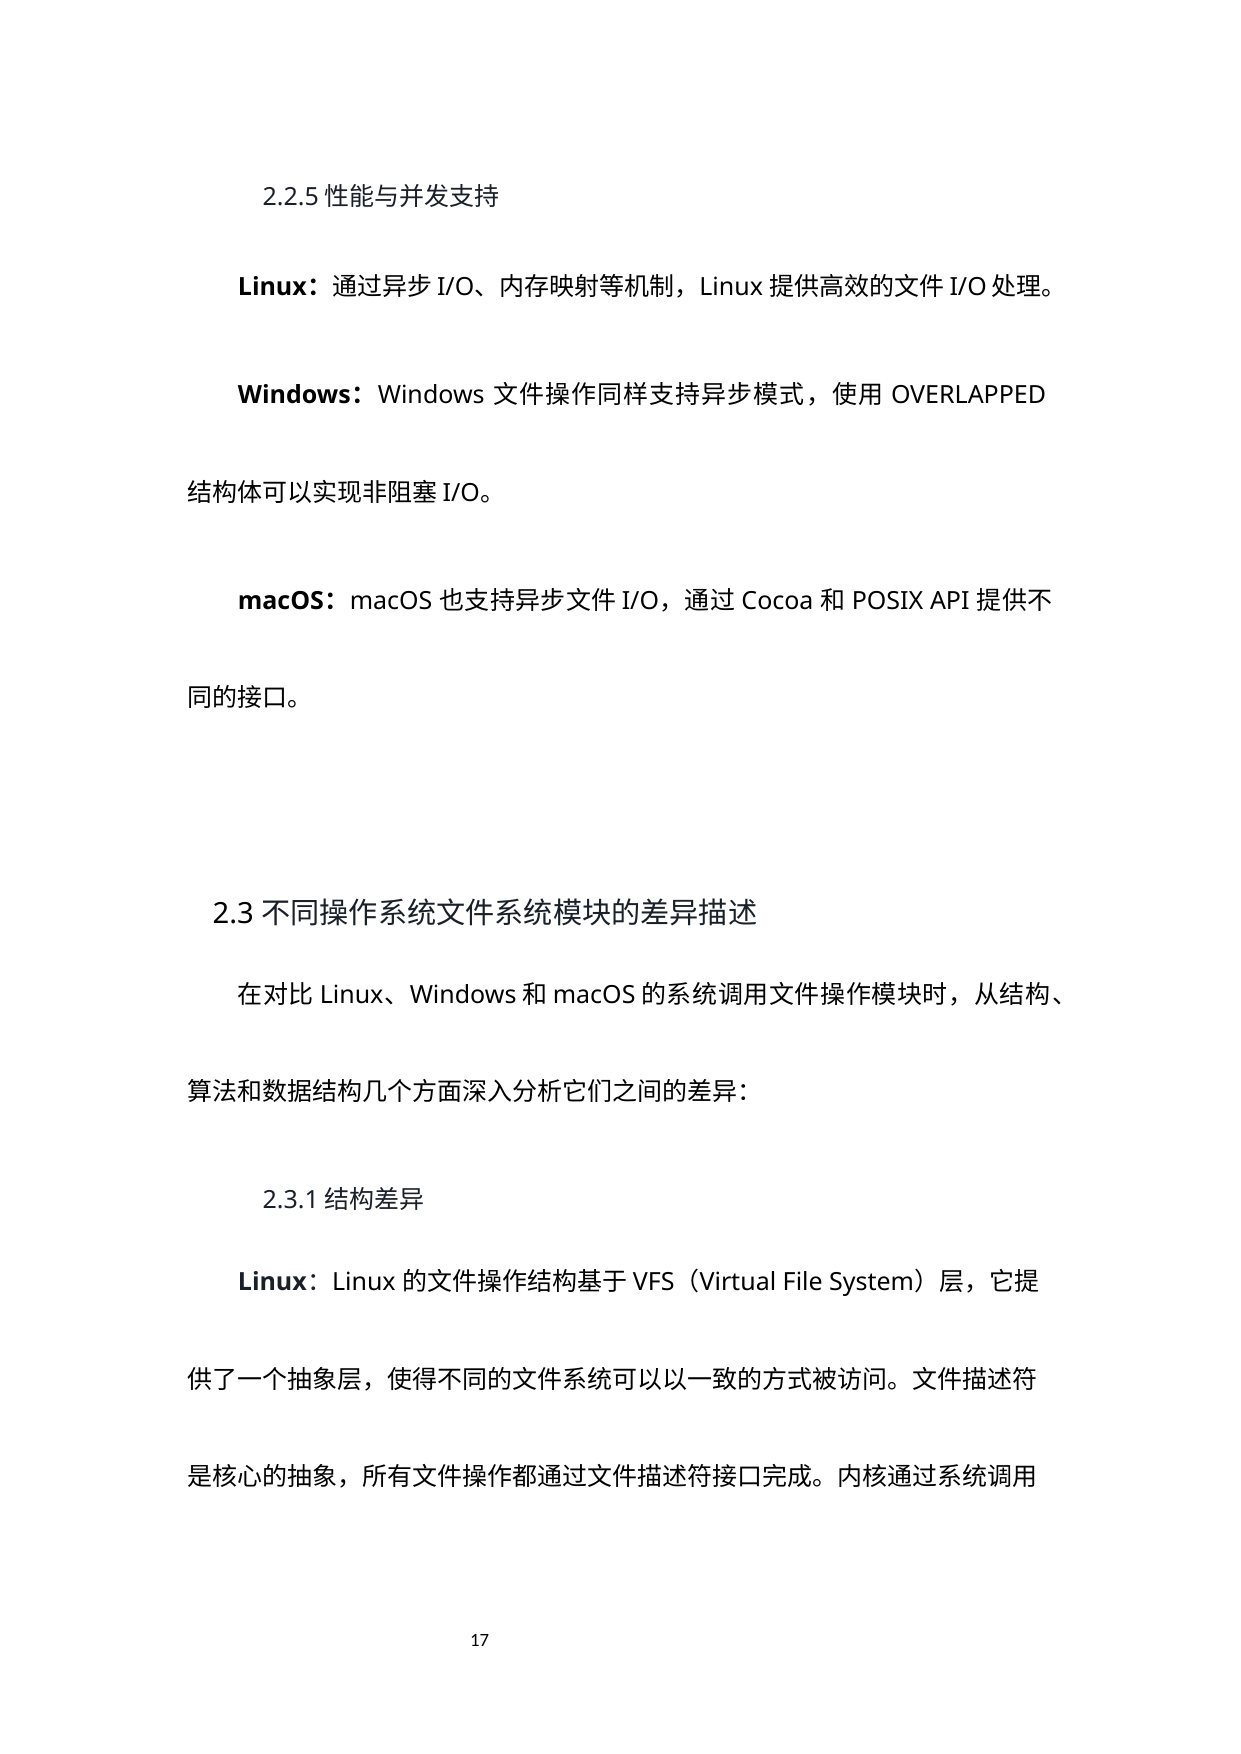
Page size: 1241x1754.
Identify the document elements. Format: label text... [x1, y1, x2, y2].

subtitle 2.3.1结构差异 [187, 1166, 1053, 1231]
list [187, 1247, 1053, 1507]
text 在对比Linux、Windows和macOS的系统调用文件操作模块时，从结构、算法和数据结构几个方面深入分析它们之间的差异： [187, 960, 1053, 1122]
text Windows：Windows 文件操作同样支持异步模式，使用 OVERLAPPED 结构体可以实现非阻塞I/O。 [187, 360, 1053, 523]
subtitle 2.3 不同操作系统文件系统模块的差异描述 [187, 878, 1053, 943]
text 2.2.5性能与并发支持 [187, 162, 1053, 227]
text macOS：macOS 也支持异步文件I/O，通过 Cocoa 和 POSIX API 提供不同的接口。 [187, 566, 1053, 728]
text Linux：通过异步I/O、内存映射等机制，Linux 提供高效的文件I/O处理。 [187, 252, 1053, 317]
